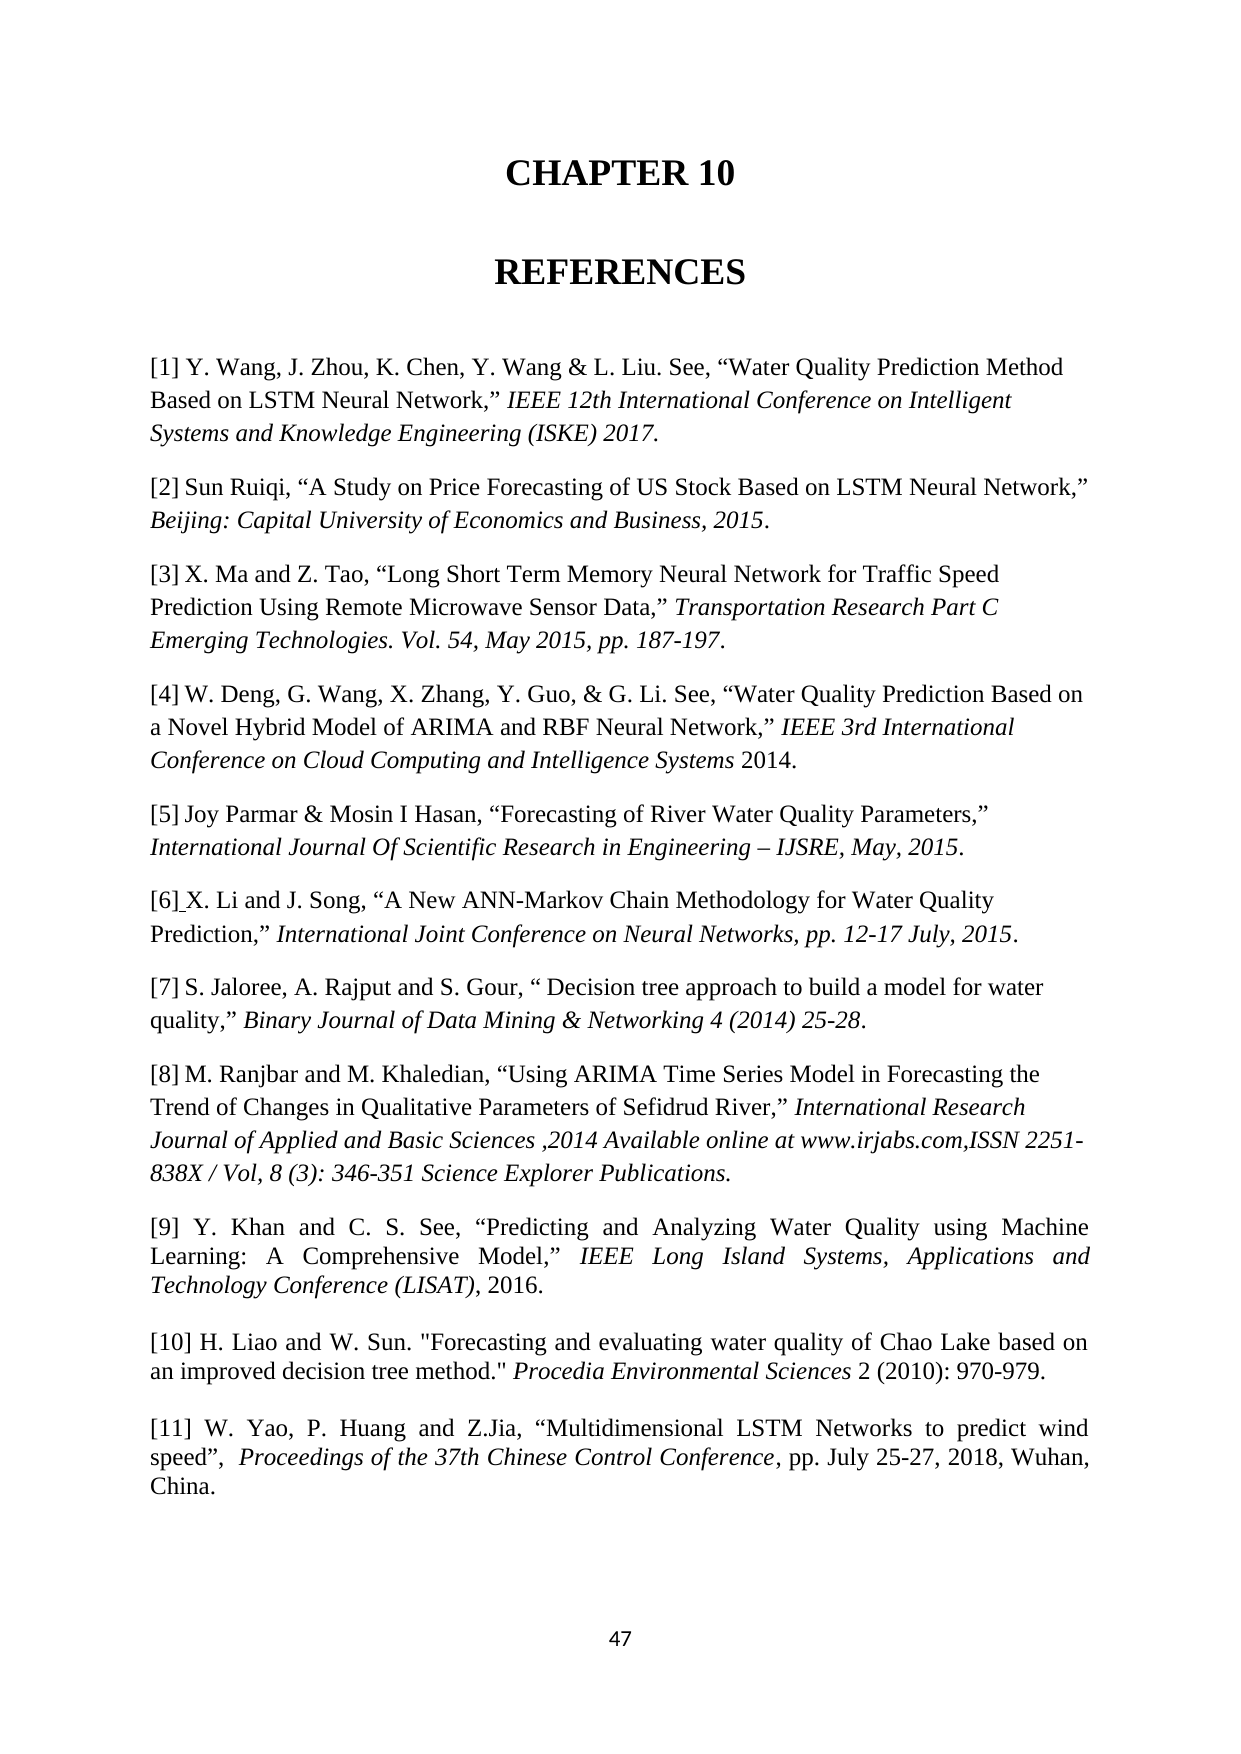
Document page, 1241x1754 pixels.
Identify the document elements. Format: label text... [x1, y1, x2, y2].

text [1] Y. Wang, J. Zhou, K. Chen, Y. Wang & L. Liu. See, “Water Quality Prediction Method Based on LSTM Neural Network,” IEEE 12th International Conference on Intelligent Systems and Knowledge Engineering (ISKE) 2017. [150, 352, 1090, 447]
subtitle REFERENCES [150, 249, 1090, 293]
text [6] X. Li and J. Song, “A New ANN-Markov Chain Methodology for Water Quality Prediction,” International Joint Conference on Neural Networks, pp. 12-17 July, 2015. [150, 886, 1090, 947]
text [3] X. Ma and Z. Tao, “Long Short Term Memory Neural Network for Traffic Speed Prediction Using Remote Microwave Sensor Data,” Transportation Research Part C Emerging Technologies. Vol. 54, May 2015, pp. 187-197. [150, 559, 1090, 654]
text [8] M. Ranjbar and M. Khaledian, “Using ARIMA Time Series Model in Forecasting the Trend of Changes in Qualitative Parameters of Sefidrud River,” International Research Journal of Applied and Basic Sciences ,2014 Available online at www.irjabs.com,ISSN 2251-838X / Vol, 8 (3): 346-351 Science Explorer Publications. [150, 1059, 1090, 1187]
text [7] S. Jaloree, A. Rajput and S. Gour, “ Decision tree approach to build a model for water quality,” Binary Journal of Data Mining & Networking 4 (2014) 25-28. [150, 972, 1090, 1034]
text [4] W. Deng, G. Wang, X. Zhang, Y. Guo, & G. Li. See, “Water Quality Prediction Based on a Novel Hybrid Model of ARIMA and RBF Neural Network,” IEEE 3rd International Conference on Cloud Computing and Intelligence Systems 2014. [150, 679, 1090, 774]
text [10] H. Liao and W. Sun. "Forecasting and evaluating water quality of Chao Lake based on an improved decision tree method." Procedia Environmental Sciences 2 (2010): 970-979. [150, 1327, 1090, 1385]
text [5] Joy Parmar & Mosin I Hasan, “Forecasting of River Water Quality Parameters,” International Journal Of Scientific Research in Engineering – IJSRE, May, 2015. [150, 799, 1090, 861]
text [9] Y. Khan and C. S. See, “Predicting and Analyzing Water Quality using Machine Learning: A Comprehensive Model,” IEEE Long Island Systems, Applications and Technology Conference (LISAT), 2016. [150, 1212, 1090, 1298]
subtitle CHAPTER 10 [150, 150, 1090, 193]
text [2] Sun Ruiqi, “A Study on Price Forecasting of US Stock Based on LSTM Neural Network,” Beijing: Capital University of Economics and Business, 2015. [150, 472, 1090, 534]
text [11] W. Yao, P. Huang and Z.Jia, “Multidimensional LSTM Networks to predict wind speed”, Proceedings of the 37th Chinese Control Conference, pp. July 25-27, 2018, Wuhan, China. [150, 1413, 1090, 1500]
